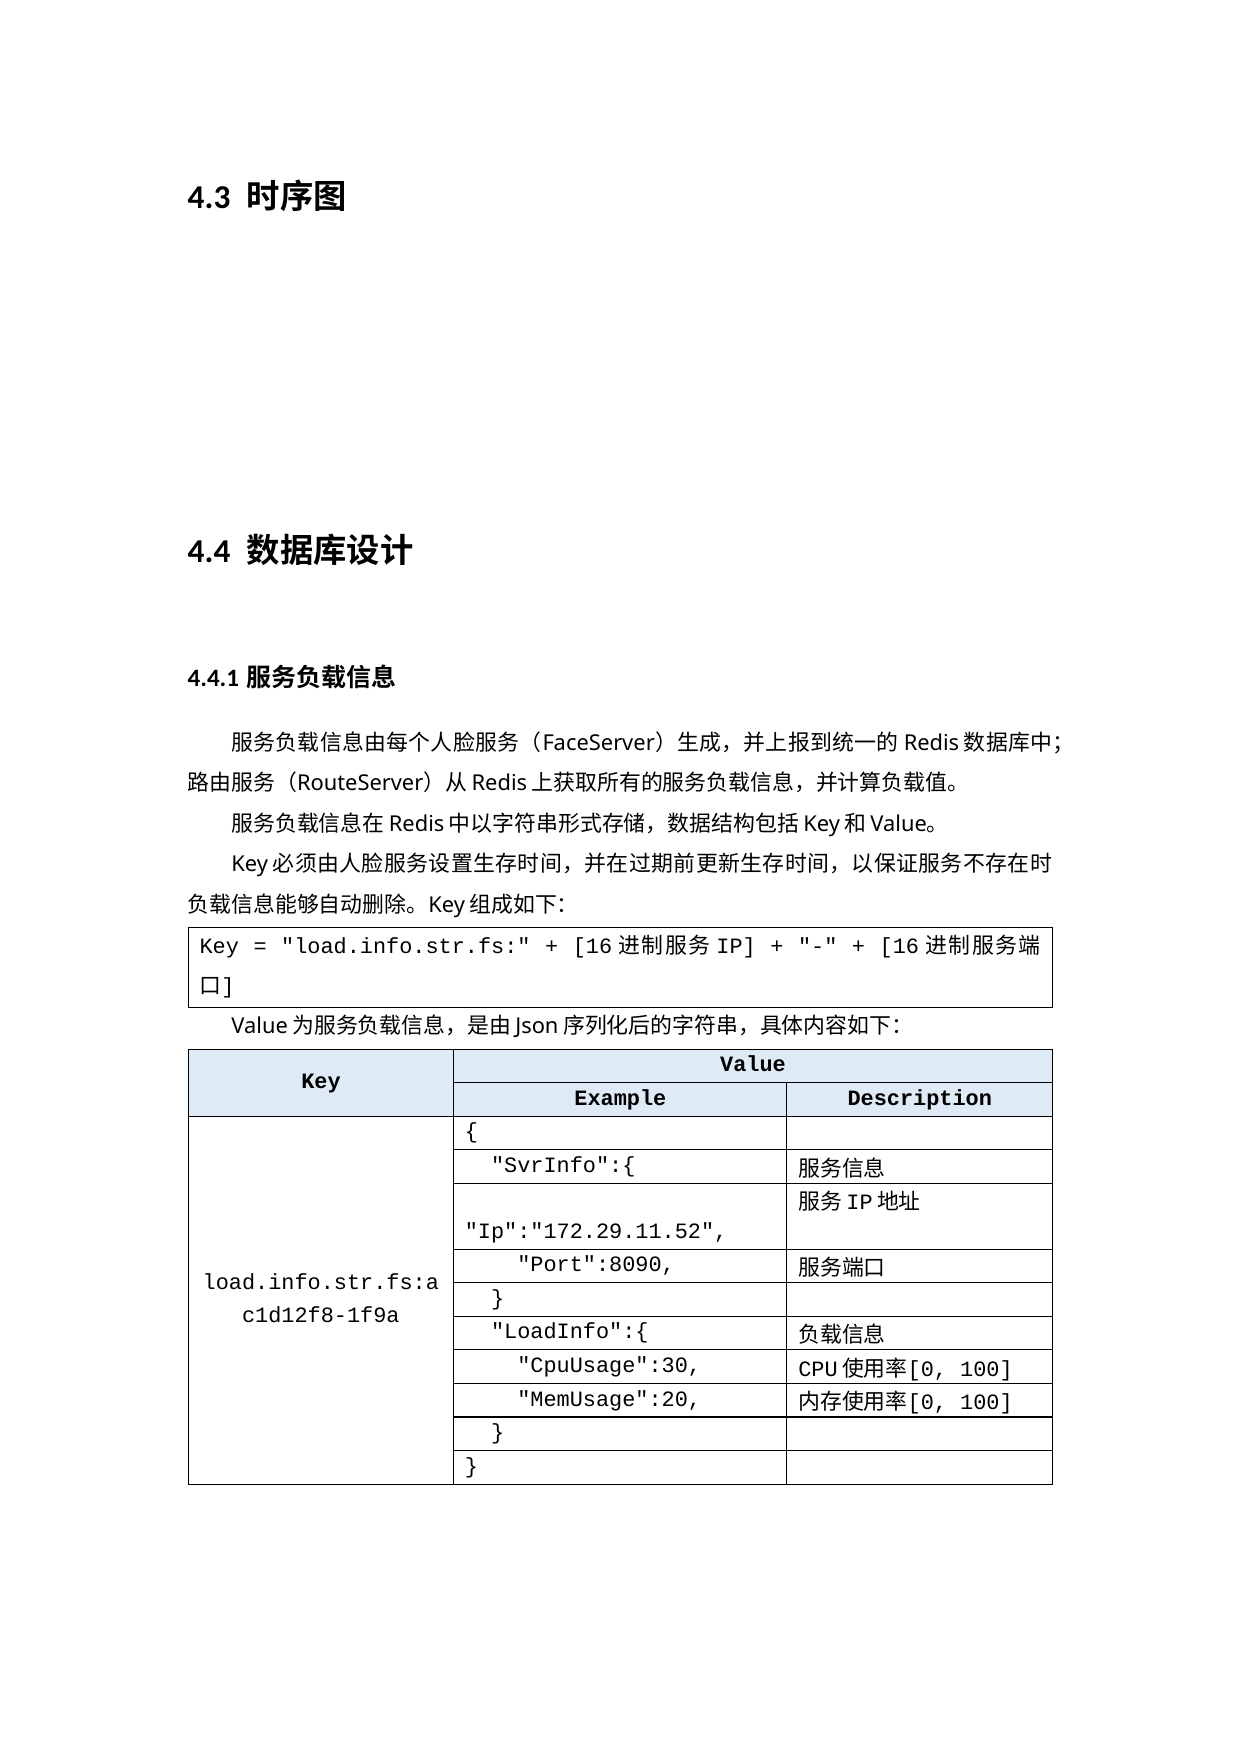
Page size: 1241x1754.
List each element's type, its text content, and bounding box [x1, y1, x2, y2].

text 服务负载信息由每个人脸服务（FaceServer）生成，并上报到统一的Redis数据库中；路由服务（RouteServer）从Redis上获取所有的服务负载信息，并计算负载值。 [187, 724, 1053, 797]
table_cell } [454, 1451, 786, 1483]
table_cell Description [787, 1083, 1052, 1116]
table_cell "Ip":"172.29.11.52", [454, 1184, 786, 1249]
table_cell } [454, 1283, 786, 1316]
subtitle 数据库设计 [187, 516, 1053, 581]
table_cell load.info.str.fs:ac1d12f8-1f9a [189, 1117, 453, 1483]
table_cell { [454, 1117, 786, 1149]
table_header Key [189, 1050, 453, 1116]
table_cell "Port":8090, [454, 1250, 786, 1282]
table_cell "LoadInfo":{ [454, 1317, 786, 1349]
table_header Value [454, 1050, 1052, 1082]
table_cell CPU使用率[0, 100] [787, 1350, 1052, 1383]
text 服务负载信息在Redis中以字符串形式存储，数据结构包括Key和Value。 [187, 805, 1053, 838]
table_header Key = "load.info.str.fs:" + [16进制服务IP] + "-" + [16进制服务端口] [189, 928, 1052, 1007]
table_cell 服务信息 [787, 1150, 1052, 1183]
table_cell [787, 1117, 1052, 1149]
table_cell [787, 1418, 1052, 1450]
subtitle 时序图 [187, 162, 1053, 227]
table_cell 服务IP地址 [787, 1184, 1052, 1249]
table_cell "SvrInfo":{ [454, 1150, 786, 1183]
table_cell 负载信息 [787, 1317, 1052, 1349]
table_cell } [454, 1418, 786, 1450]
table_cell 内存使用率[0, 100] [787, 1384, 1052, 1416]
text Value为服务负载信息，是由Json序列化后的字符串，具体内容如下： [187, 1008, 1053, 1041]
table_cell 服务端口 [787, 1250, 1052, 1282]
table_cell [787, 1283, 1052, 1316]
table_cell Example [454, 1083, 786, 1116]
text Key必须由人脸服务设置生存时间，并在过期前更新生存时间，以保证服务不存在时负载信息能够自动删除。Key组成如下： [187, 846, 1053, 919]
table_cell [787, 1451, 1052, 1483]
table_cell "MemUsage":20, [454, 1384, 786, 1416]
table_cell "CpuUsage":30, [454, 1350, 786, 1383]
subtitle 服务负载信息 [187, 643, 1053, 708]
